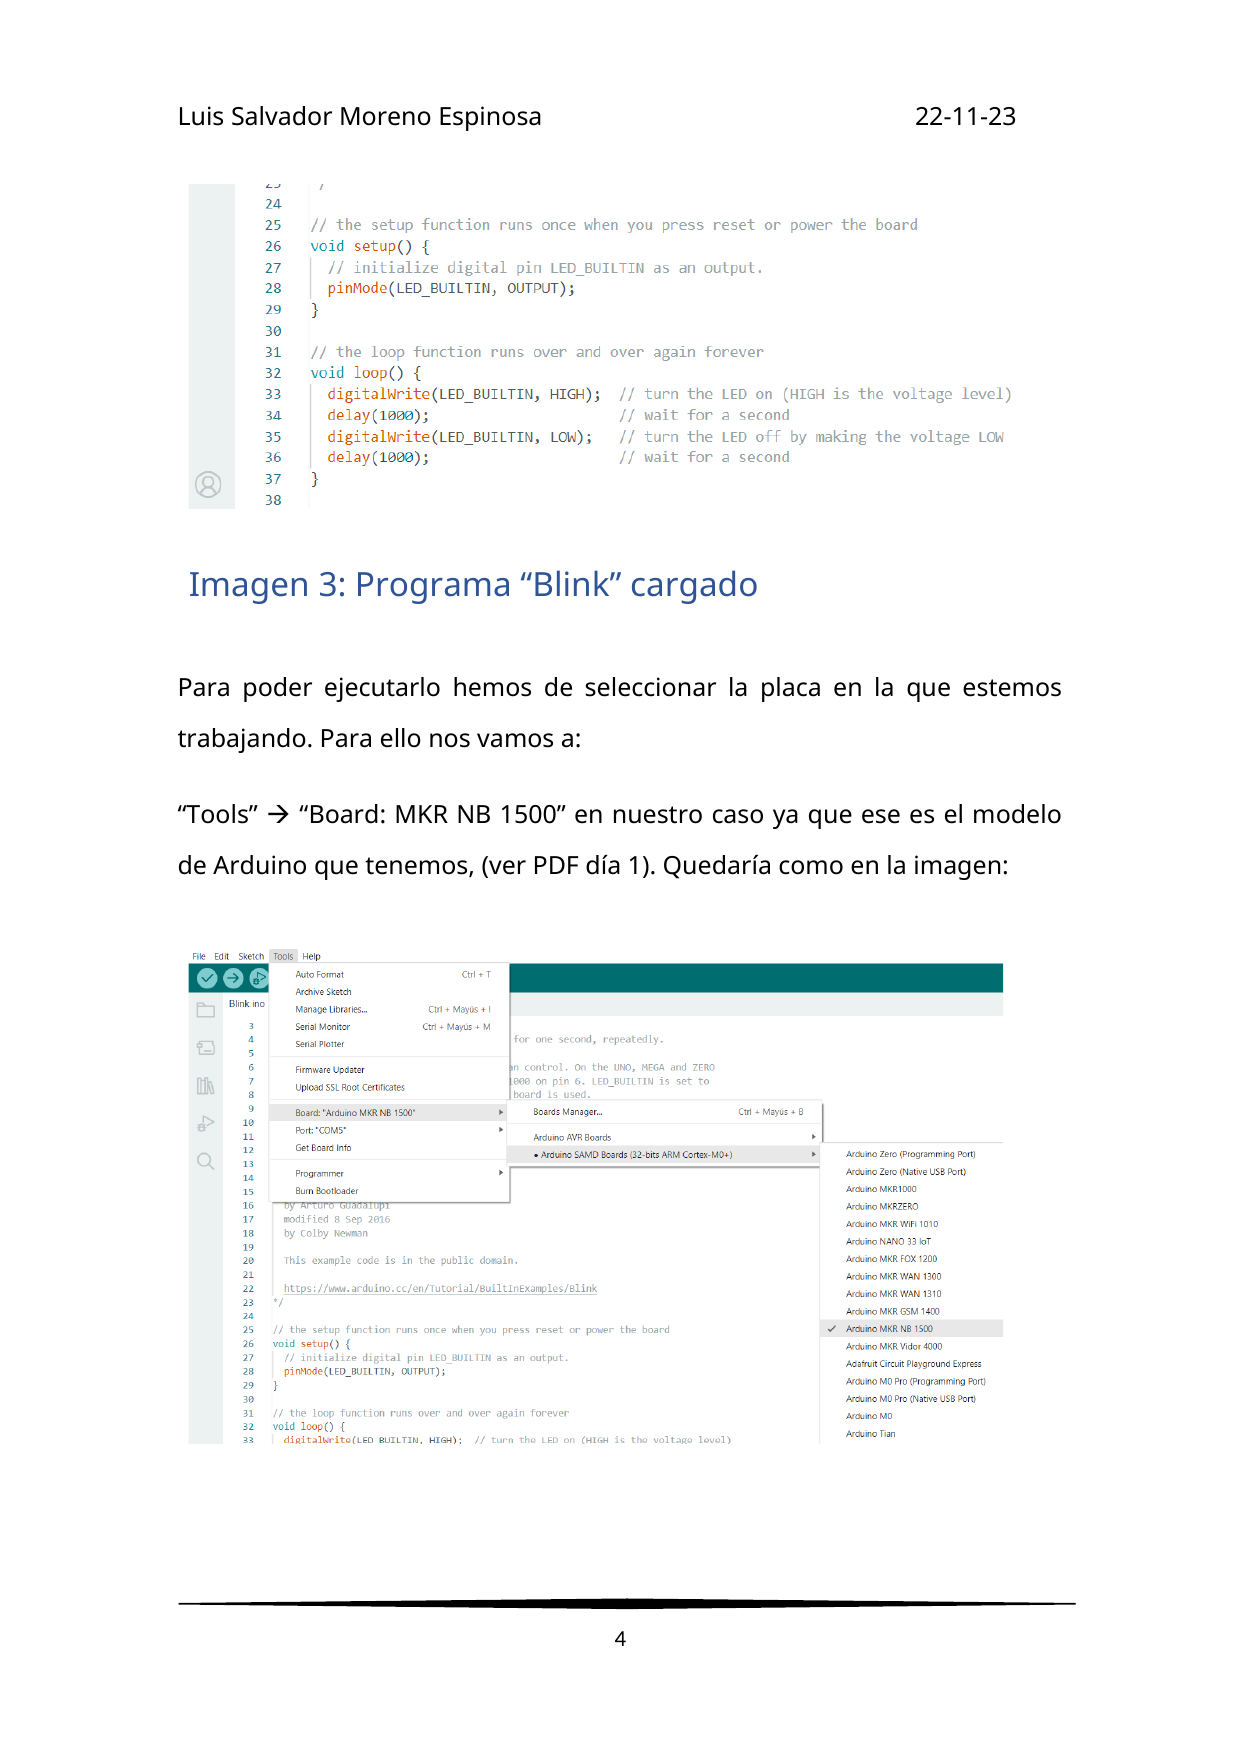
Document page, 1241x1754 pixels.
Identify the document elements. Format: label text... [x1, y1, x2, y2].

picture [188, 184, 1064, 509]
table_header [177, 924, 1062, 1470]
text “Tools” “Board: MKR NB 1500” en nuestro caso ya que ese es el modelo de Arduino que tenemos, (ver PDF día 1). Quedaría como en la imagen: [177, 797, 1063, 882]
picture [188, 948, 1004, 1444]
table_header [177, 160, 1063, 536]
text Para poder ejecutarlo hemos de seleccionar la placa en la que estemos trabajando. Para ello nos vamos a: [177, 618, 1063, 755]
table_cell Imagen 3: Programa “Blink” cargado [177, 536, 1063, 606]
